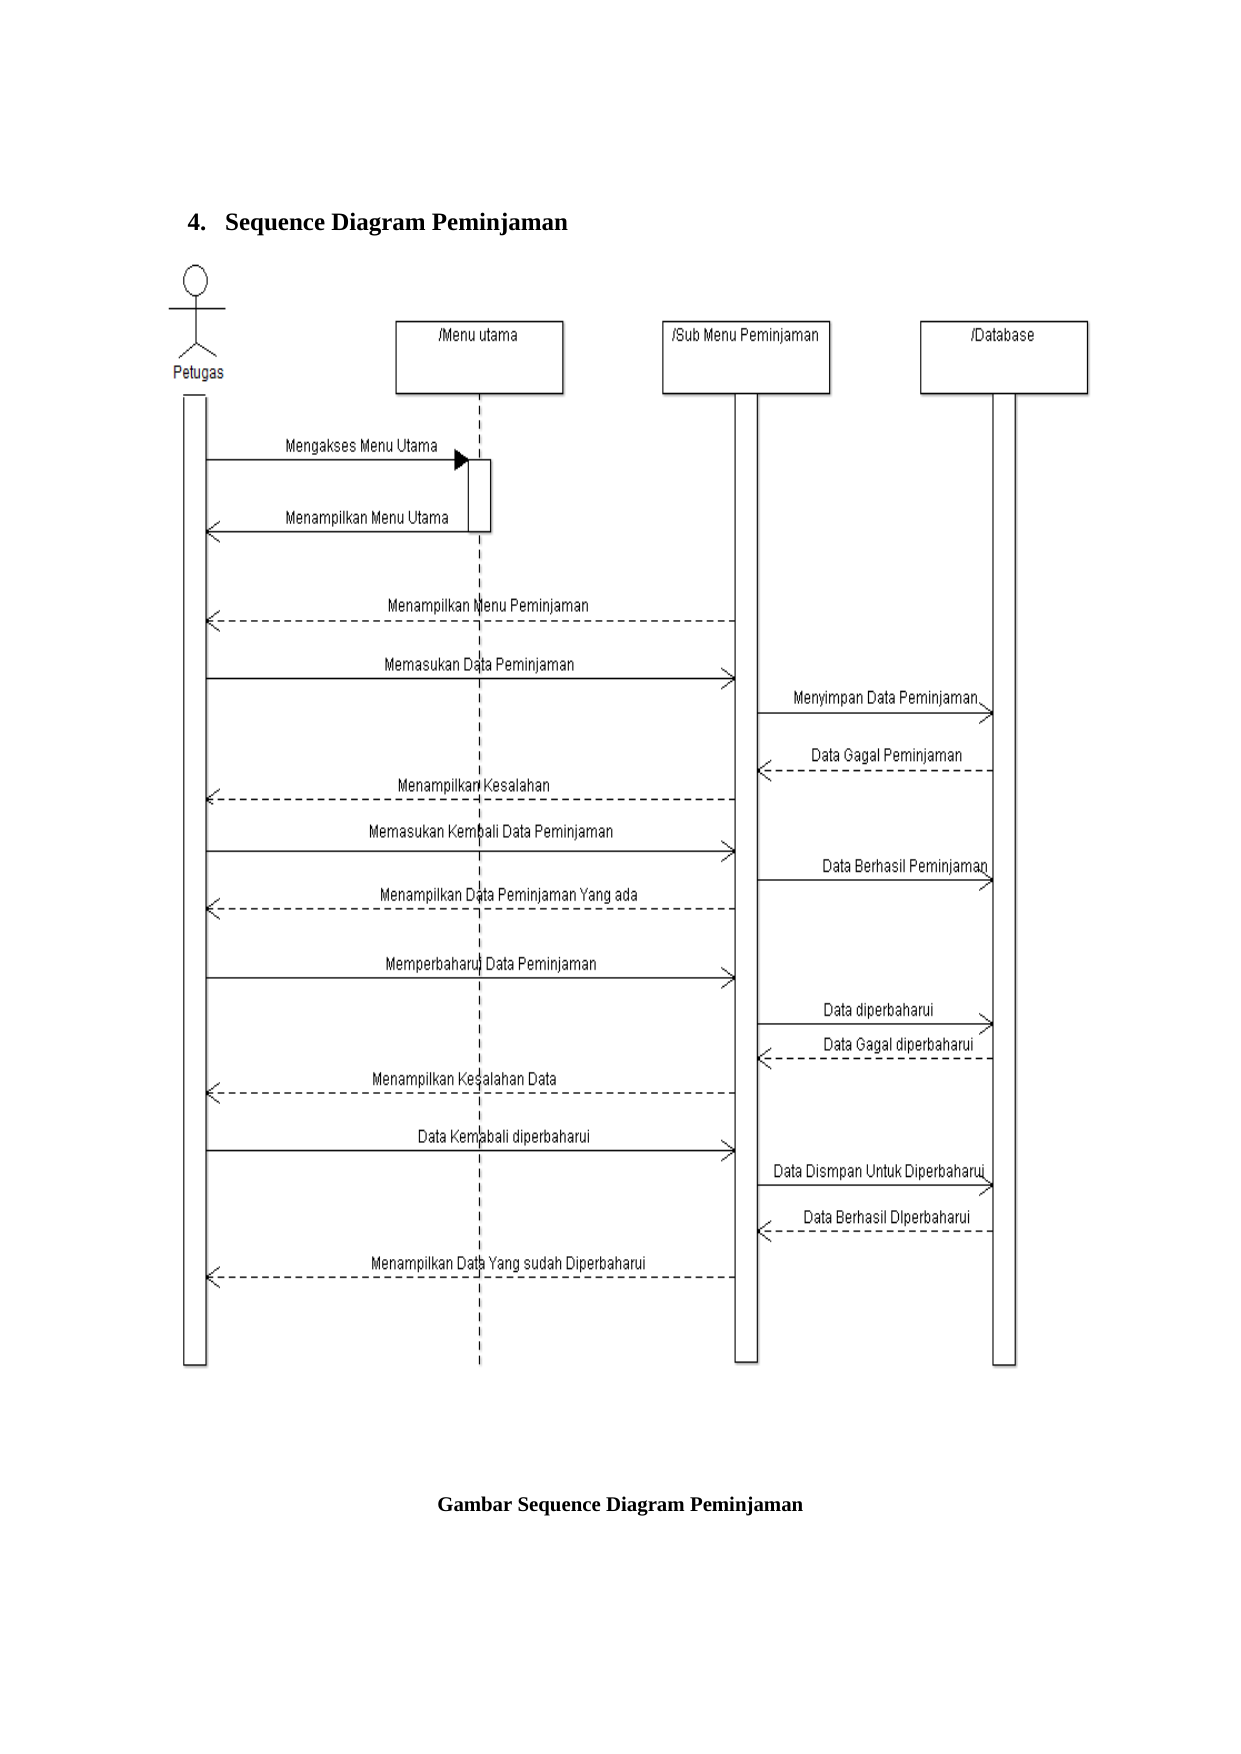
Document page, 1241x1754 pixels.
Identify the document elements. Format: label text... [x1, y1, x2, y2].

picture [31, 252, 1167, 1507]
text Gambar Sequence Diagram Peminjaman [150, 1492, 1090, 1516]
list Sequence Diagram Peminjaman [187, 207, 1090, 236]
